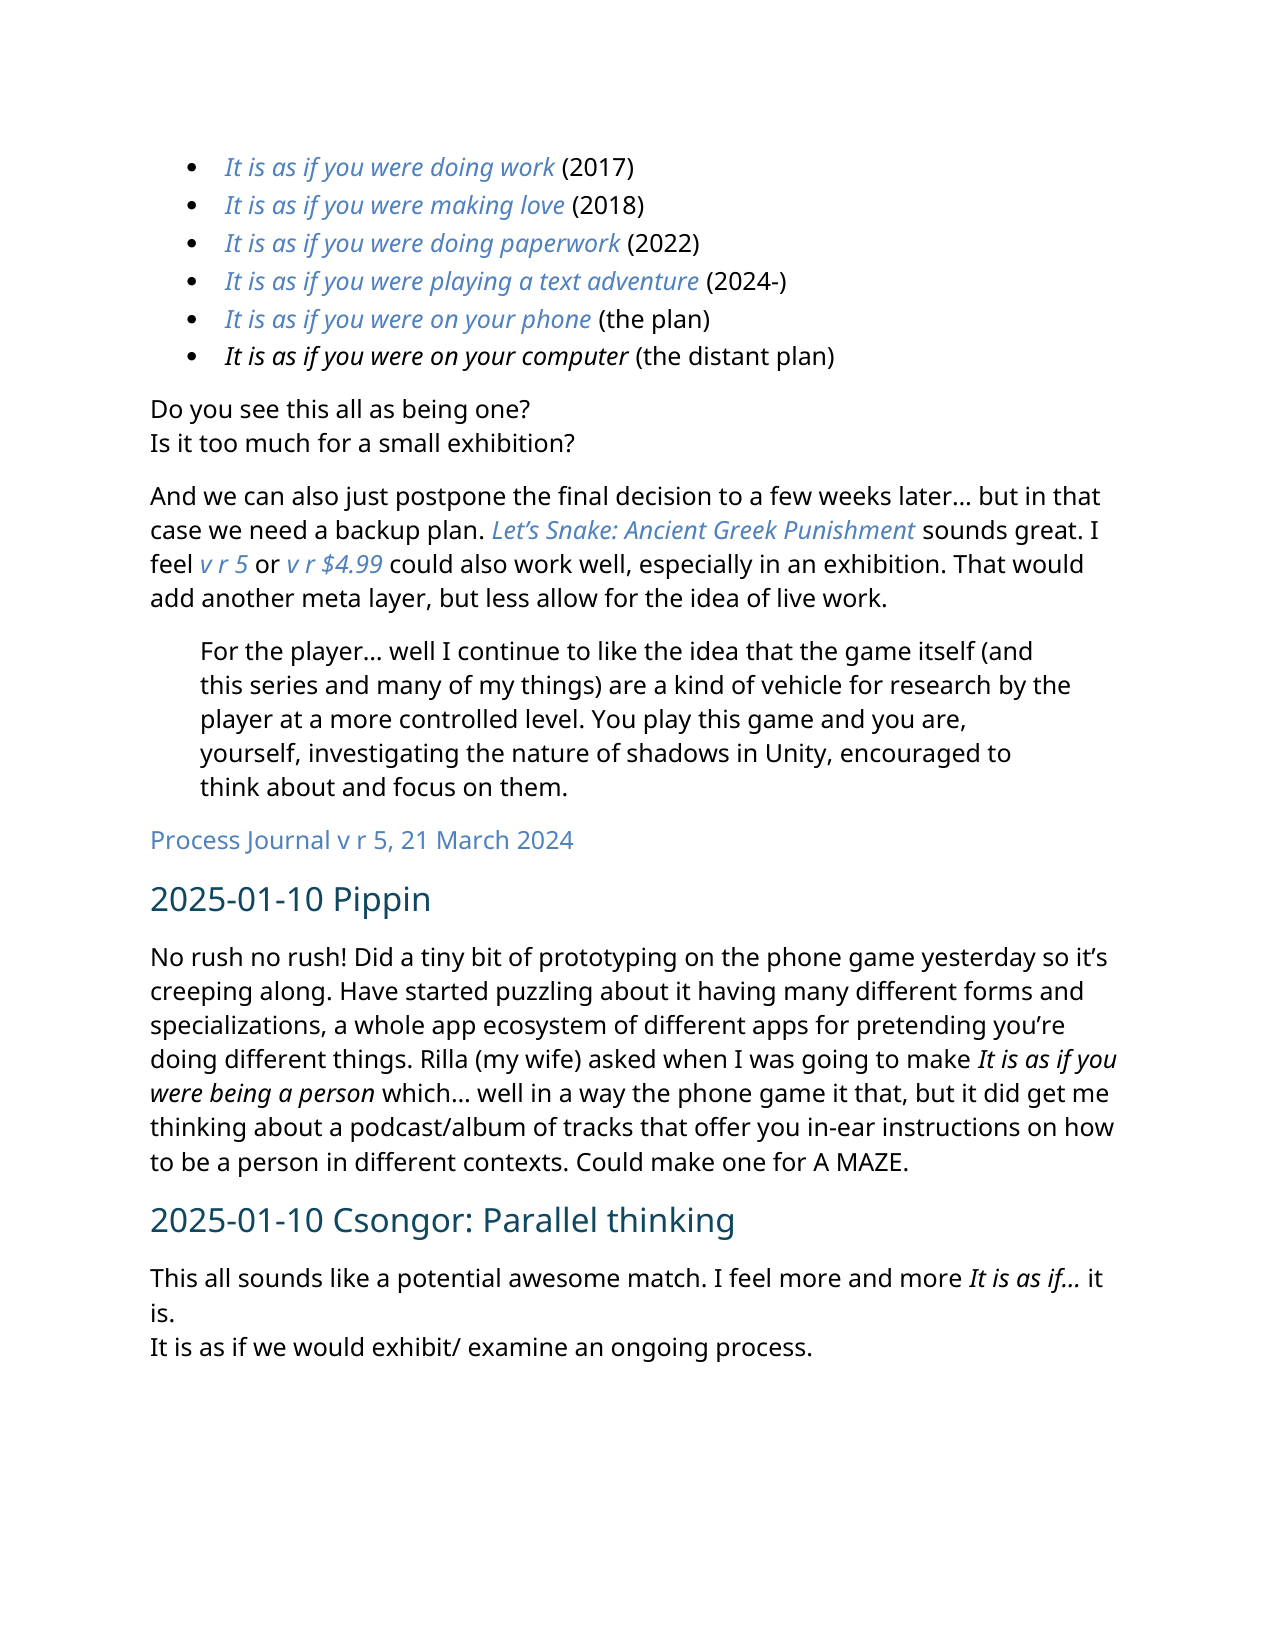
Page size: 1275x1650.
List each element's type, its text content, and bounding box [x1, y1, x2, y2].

text For the player… well I continue to like the idea that the game itself (and this series and many of my things) are a kind of vehicle for research by the player at a more controlled level. You play this game and you are, yourself, investigating the nature of shadows in Unity, encouraged to think about and focus on them. [200, 634, 1075, 804]
text And we can also just postpone the final decision to a few weeks later… but in that case we need a backup plan. Let’s Snake: Ancient Greek Punishment sounds great. I feel v r 5 or v r $4.99 could also work well, especially in an exhibition. That would add another meta layer, but less allow for the idea of live work. [150, 479, 1125, 615]
subtitle 2025-01-10 Csongor: Parallel thinking [150, 1197, 1125, 1242]
text Process Journal v r 5, 21 March 2024 [150, 823, 1125, 857]
list It is as if you were doing paperwork (2022) [187, 226, 1125, 260]
text No rush no rush! Did a tiny bit of prototyping on the phone game yesterday so it’s creeping along. Have started puzzling about it having many different forms and specializations, a whole app ecosystem of different apps for pretending you’re doing different things. Rilla (my wife) asked when I was going to make It is as if you were being a person which… well in a way the phone game it that, but it did get me thinking about a podcast/album of tracks that offer you in-ear instructions on how to be a person in different contexts. Could make one for A MAZE. [150, 940, 1125, 1178]
list It is as if you were on your computer (the distant plan) [187, 339, 1125, 373]
list It is as if you were making love (2018) [187, 188, 1125, 222]
list It is as if you were playing a text adventure (2024-) [187, 263, 1125, 297]
list It is as if you were on your phone (the plan) [187, 301, 1125, 335]
text This all sounds like a potential awesome match. I feel more and more It is as if… it is. It is as if we would exhibit/ examine an ongoing process. [150, 1261, 1125, 1363]
text Do you see this all as being one? Is it too much for a small exhibition? [150, 392, 1125, 460]
list It is as if you were doing work (2017) [187, 150, 1125, 184]
subtitle 2025-01-10 Pippin [150, 876, 1125, 921]
